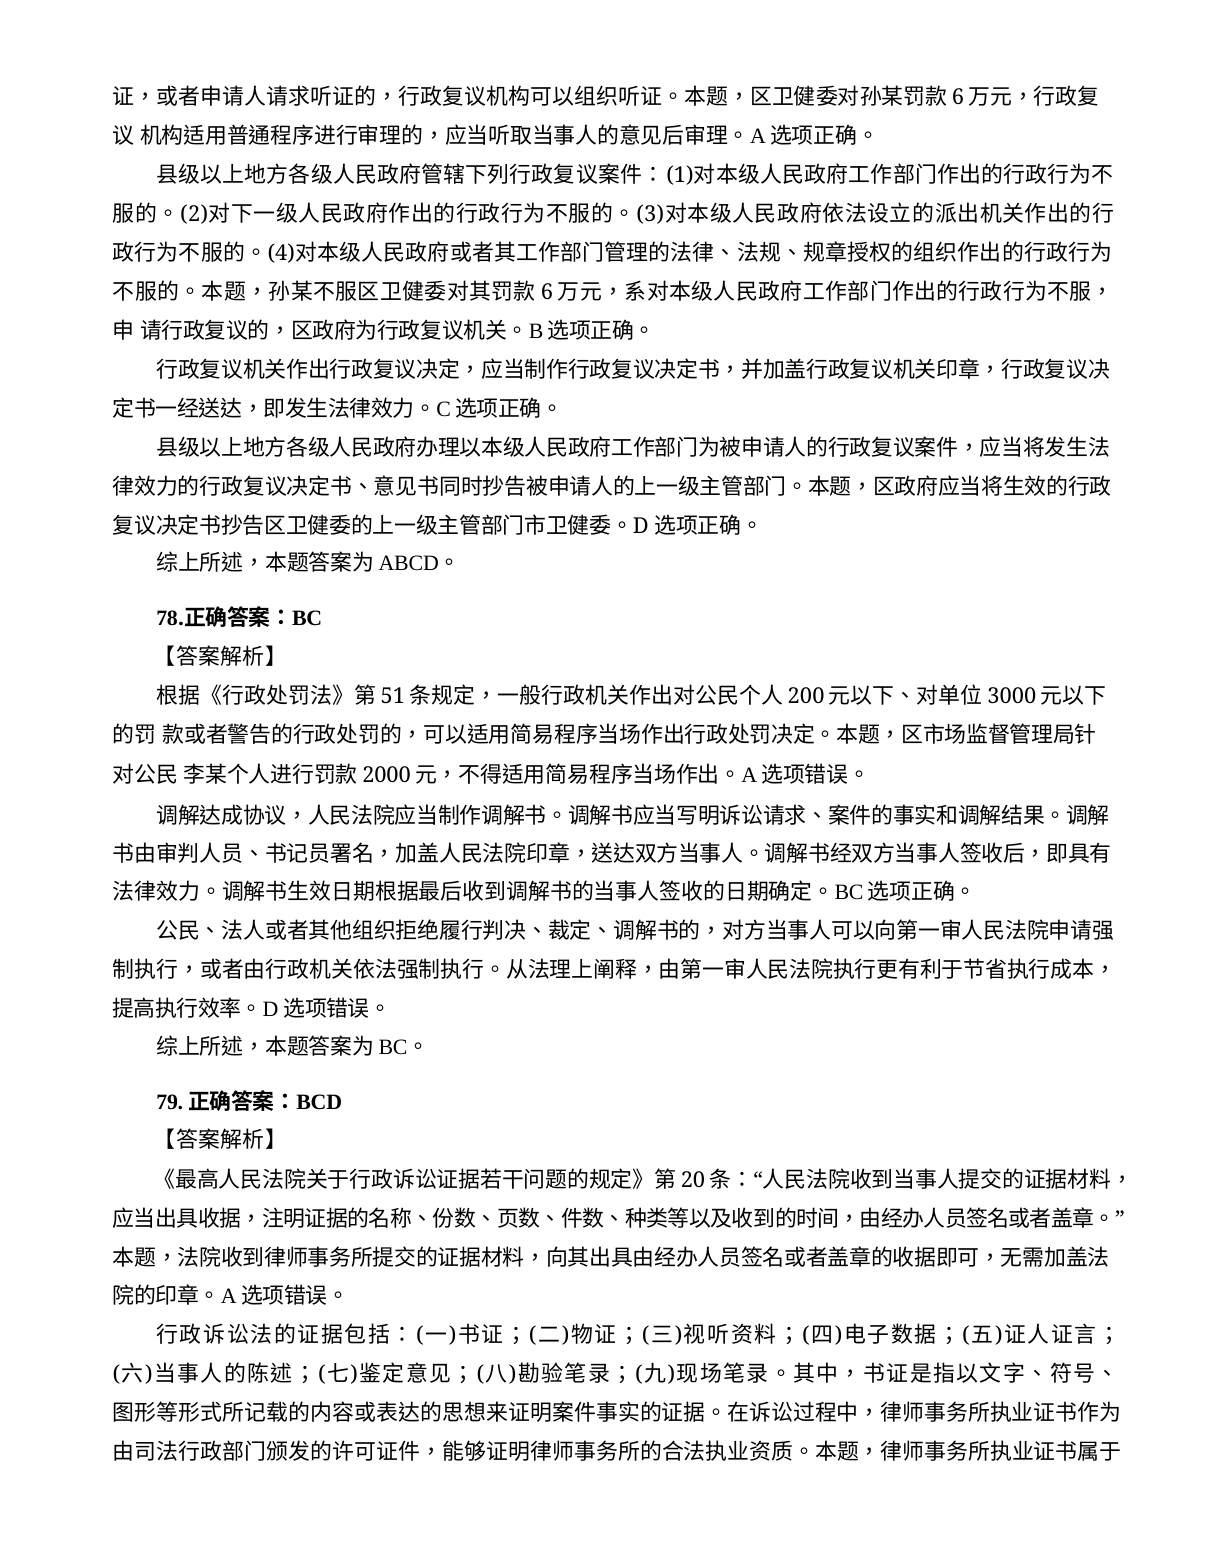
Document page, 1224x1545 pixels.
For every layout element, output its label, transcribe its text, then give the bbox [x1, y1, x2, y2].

text 综上所述，本题答案为ABCD。 [156, 549, 1136, 576]
text 【答案解析】 [153, 1126, 1136, 1153]
text 证，或者申请人请求听证的，行政复议机构可以组织听证。本题，区卫健委对孙某罚款6万元，行政复议 机构适用普通程序进行审理的，应当听取当事人的意见后审理。A选项正确。 [112, 81, 1112, 150]
text 行政复议机关作出行政复议决定，应当制作行政复议决定书，并加盖行政复议机关印章，行政复议决 定书一经送达，即发生法律效力。C选项正确。 [112, 354, 1111, 423]
text 79. 正确答案：BCD [156, 1088, 1136, 1115]
text 调解达成协议，人民法院应当制作调解书。调解书应当写明诉讼请求、案件的事实和调解结果。调解 书由审判人员、书记员署名，加盖人民法院印章，送达双方当事人。调解书经双方当事人签收后，即具有 法律效力。调解书生效日期根据最后收到调解书的当事人签收的日期确定。BC选项正确。 [112, 799, 1112, 906]
text 78.正确答案：BC [156, 604, 1136, 631]
text 综上所述，本题答案为BC。 [156, 1033, 1136, 1060]
text 公民、法人或者其他组织拒绝履行判决、裁定、调解书的，对方当事人可以向第一审人民法院申请强 制执行，或者由行政机关依法强制执行。从法理上阐释，由第一审人民法院执行更有利于节省执行成本， 提高执行效率。D 选项错误。 [112, 914, 1116, 1023]
text 《最高人民法院关于行政诉讼证据若干问题的规定》第20条：“人民法院收到当事人提交的证据材料， 应当出具收据，注明证据的名称、份数、页数、件数、种类等以及收到的时间，由经办人员签名或者盖章。” 本题，法院收到律师事务所提交的证据材料，向其出具由经办人员签名或者盖章的收据即可，无需加盖法 院的印章。A选项错误。 [112, 1164, 1136, 1310]
text 【答案解析】 [153, 643, 1136, 670]
text 根据《行政处罚法》第51条规定，一般行政机关作出对公民个人200元以下、对单位3000元以下的罚 款或者警告的行政处罚的，可以适用简易程序当场作出行政处罚决定。本题，区市场监督管理局针对公民 李某个人进行罚款2000元，不得适用简易程序当场作出。A选项错误。 [112, 680, 1113, 788]
text 县级以上地方各级人民政府管辖下列行政复议案件：(1)对本级人民政府工作部门作出的行政行为不 服的。(2)对下一级人民政府作出的行政行为不服的。(3)对本级人民政府依法设立的派出机关作出的行 政行为不服的。(4)对本级人民政府或者其工作部门管理的法律、法规、规章授权的组织作出的行政行为 不服的。本题，孙某不服区卫健委对其罚款6万元，系对本级人民政府工作部门作出的行政行为不服，申 请行政复议的，区政府为行政复议机关。B选项正确。 [112, 159, 1114, 345]
text 县级以上地方各级人民政府办理以本级人民政府工作部门为被申请人的行政复议案件，应当将发生法 律效力的行政复议决定书、意见书同时抄告被申请人的上一级主管部门。本题，区政府应当将生效的行政 复议决定书抄告区卫健委的上一级主管部门市卫健委。D 选项正确。 [112, 432, 1111, 540]
